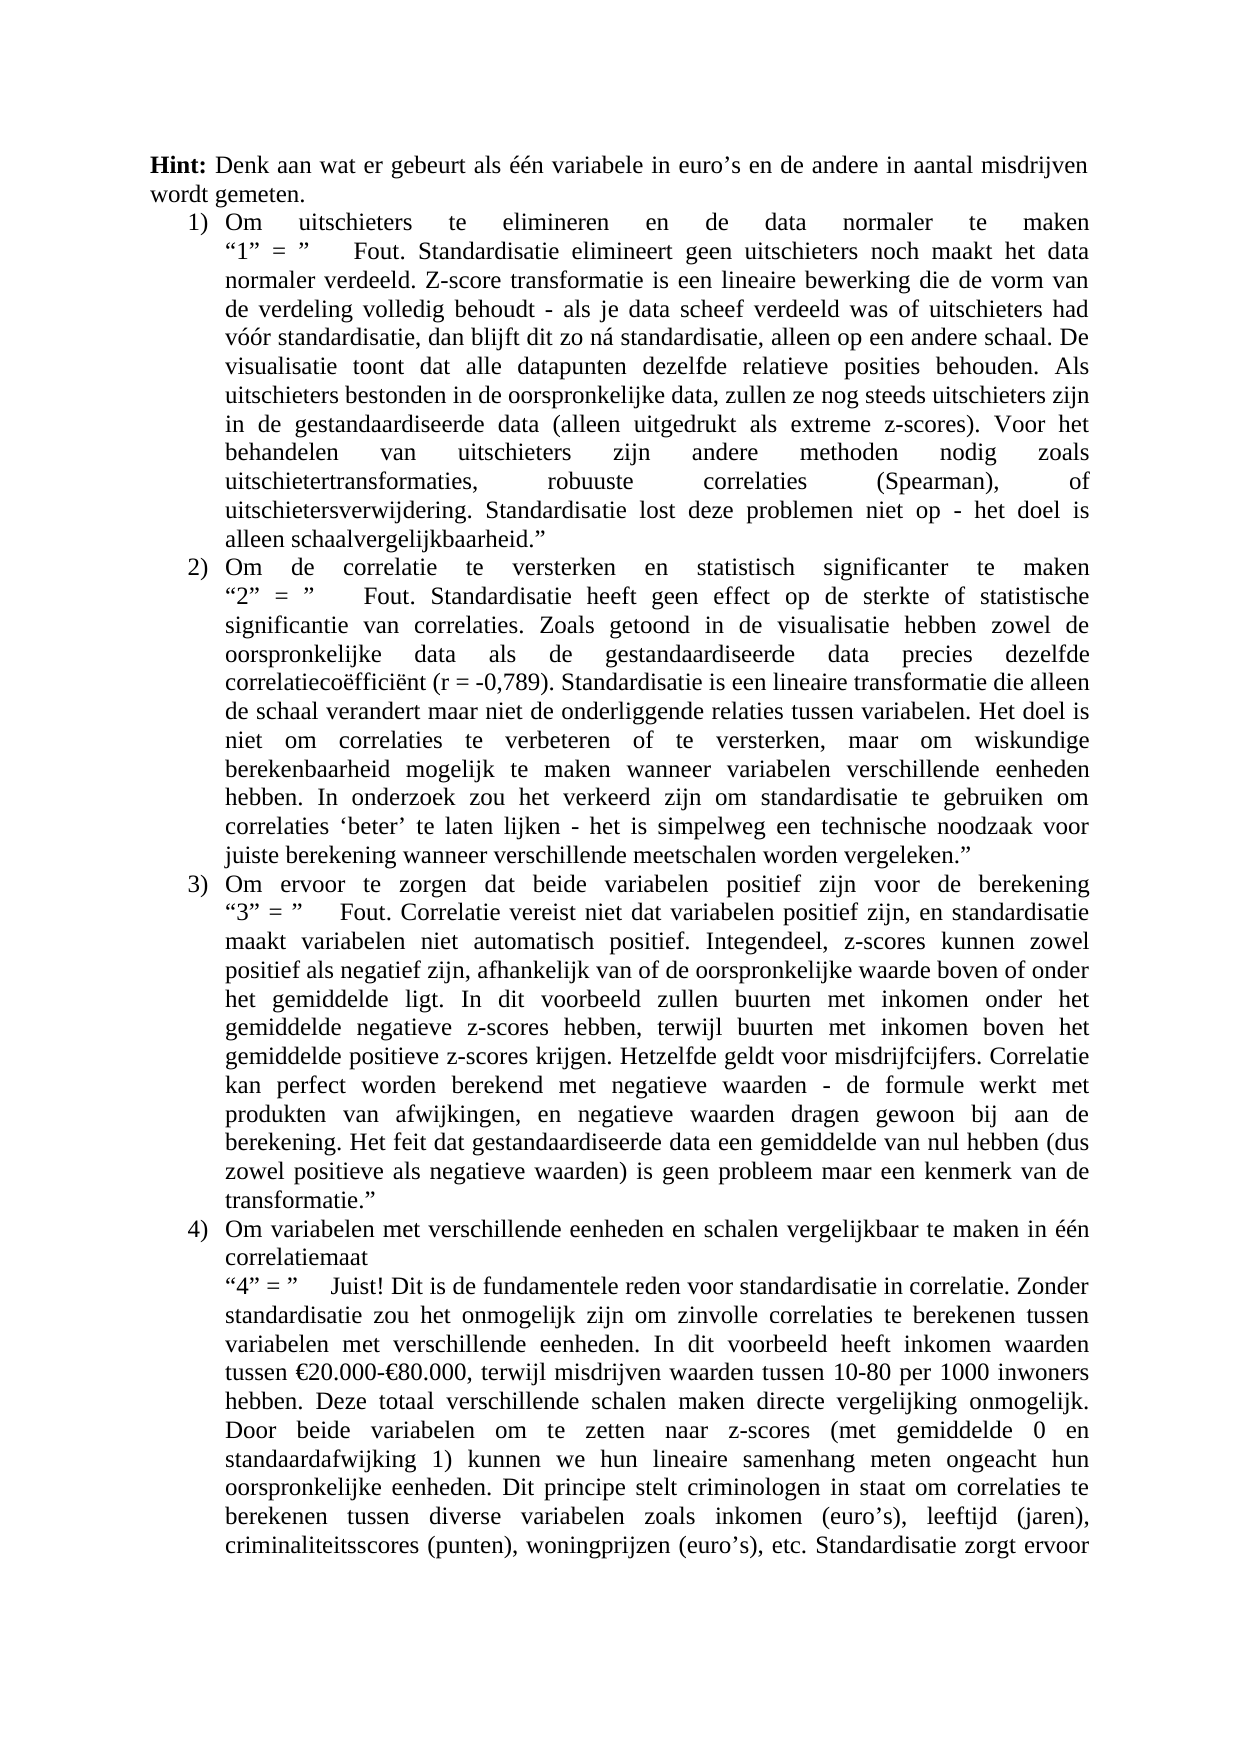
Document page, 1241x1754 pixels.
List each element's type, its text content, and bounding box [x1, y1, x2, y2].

list Om ervoor te zorgen dat beide variabelen positief zijn voor de berekening “3” = ” ❌ Fout. Correlatie vereist niet dat variabelen positief zijn, en standardisatie maakt variabelen niet automatisch positief. Integendeel, z-scores kunnen zowel positief als negatief zijn, afhankelijk van of de oorspronkelijke waarde boven of onder het gemiddelde ligt. In dit voorbeeld zullen buurten met inkomen onder het gemiddelde negatieve z-scores hebben, terwijl buurten met inkomen boven het gemiddelde positieve z-scores krijgen. Hetzelfde geldt voor misdrijfcijfers. Correlatie kan perfect worden berekend met negatieve waarden - de formule werkt met produkten van afwijkingen, en negatieve waarden dragen gewoon bij aan de berekening. Het feit dat gestandaardiseerde data een gemiddelde van nul hebben (dus zowel positieve als negatieve waarden) is geen probleem maar een kenmerk van de transformatie.” [187, 869, 1090, 1214]
list Om uitschieters te elimineren en de data normaler te maken “1” = ” ❌ Fout. Standardisatie elimineert geen uitschieters noch maakt het data normaler verdeeld. Z-score transformatie is een lineaire bewerking die de vorm van de verdeling volledig behoudt - als je data scheef verdeeld was of uitschieters had vóór standardisatie, dan blijft dit zo ná standardisatie, alleen op een andere schaal. De visualisatie toont dat alle datapunten dezelfde relatieve posities behouden. Als uitschieters bestonden in de oorspronkelijke data, zullen ze nog steeds uitschieters zijn in de gestandaardiseerde data (alleen uitgedrukt als extreme z-scores). Voor het behandelen van uitschieters zijn andere methoden nodig zoals uitschietertransformaties, robuuste correlaties (Spearman), of uitschietersverwijdering. Standardisatie lost deze problemen niet op - het doel is alleen schaalvergelijkbaarheid.” [187, 207, 1090, 552]
list Om de correlatie te versterken en statistisch significanter te maken “2” = ” ❌ Fout. Standardisatie heeft geen effect op de sterkte of statistische significantie van correlaties. Zoals getoond in de visualisatie hebben zowel de oorspronkelijke data als de gestandaardiseerde data precies dezelfde correlatiecoëfficiënt (r = -0,789). Standardisatie is een lineaire transformatie die alleen de schaal verandert maar niet de onderliggende relaties tussen variabelen. Het doel is niet om correlaties te verbeteren of te versterken, maar om wiskundige berekenbaarheid mogelijk te maken wanneer variabelen verschillende eenheden hebben. In onderzoek zou het verkeerd zijn om standardisatie te gebruiken om correlaties ‘beter’ te laten lijken - het is simpelweg een technische noodzaak voor juiste berekening wanneer verschillende meetschalen worden vergeleken.” [187, 552, 1090, 869]
